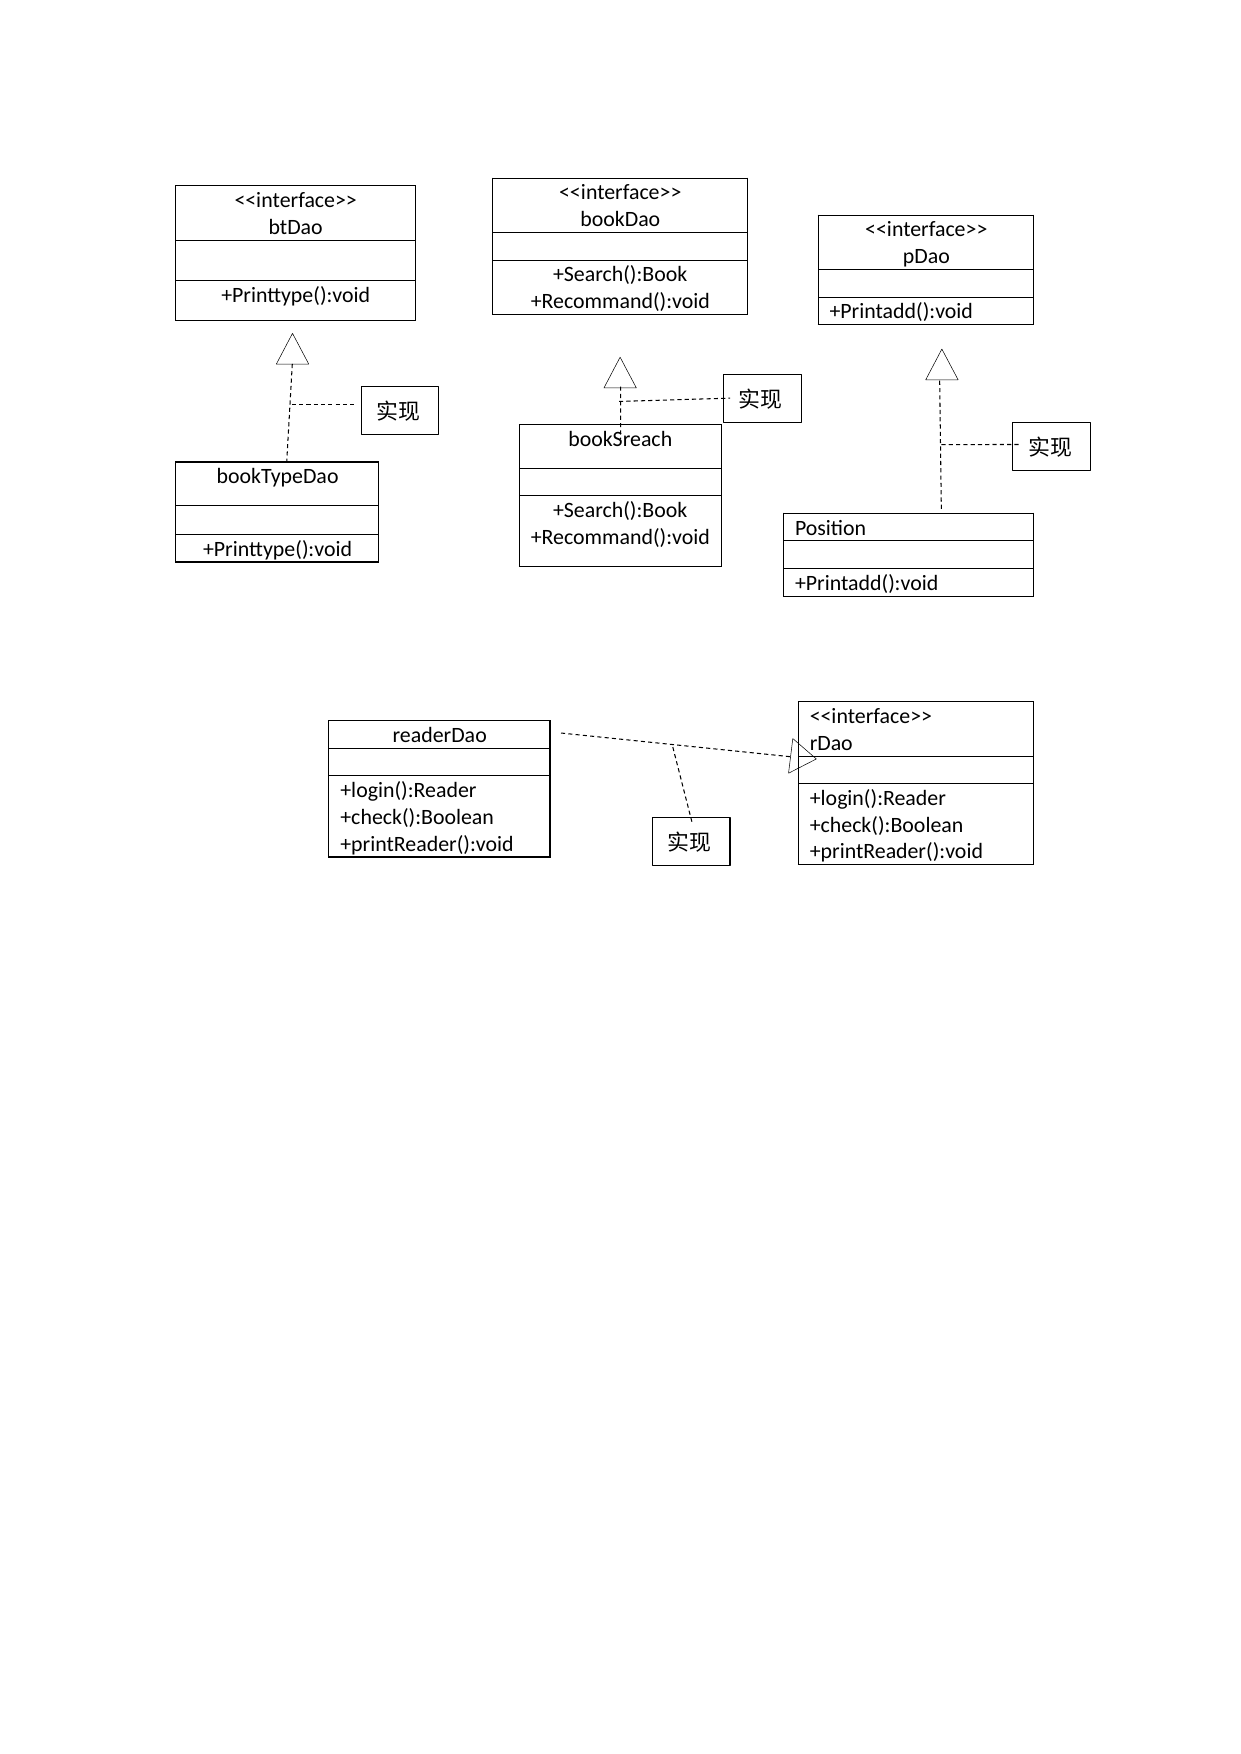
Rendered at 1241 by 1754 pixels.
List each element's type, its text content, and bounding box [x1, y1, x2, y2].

table_cell [176, 241, 415, 280]
table_cell +Printtype():void [176, 281, 415, 320]
table_header bookTypeDao [176, 463, 378, 505]
table_cell [493, 233, 747, 259]
table_cell +login():Reader +check():Boolean +printReader():void [329, 776, 549, 856]
table_cell +Printtype():void [176, 535, 378, 561]
table_cell [176, 506, 378, 534]
table_cell +Printadd():void [819, 298, 1033, 324]
table_cell +Search():Book +Recommand():void [493, 261, 747, 314]
table_cell [784, 541, 1033, 568]
table_cell [819, 270, 1033, 297]
table_cell [329, 749, 549, 775]
table_cell [799, 757, 1033, 783]
table_header <<interface>> pDao [819, 216, 1033, 269]
table_cell [520, 469, 721, 495]
table_header <<interface>> btDao [176, 186, 415, 240]
table_cell +Printadd():void [784, 569, 1033, 596]
table_header Position [784, 514, 1033, 540]
table_header readerDao [329, 721, 549, 748]
table_header bookSreach [520, 425, 721, 468]
table_header <<interface>> rDao [799, 702, 1033, 756]
table_header <<interface>> bookDao [493, 179, 747, 232]
table_cell +Search():Book +Recommand():void [520, 496, 721, 566]
table_cell +login():Reader +check():Boolean +printReader():void [799, 784, 1033, 864]
